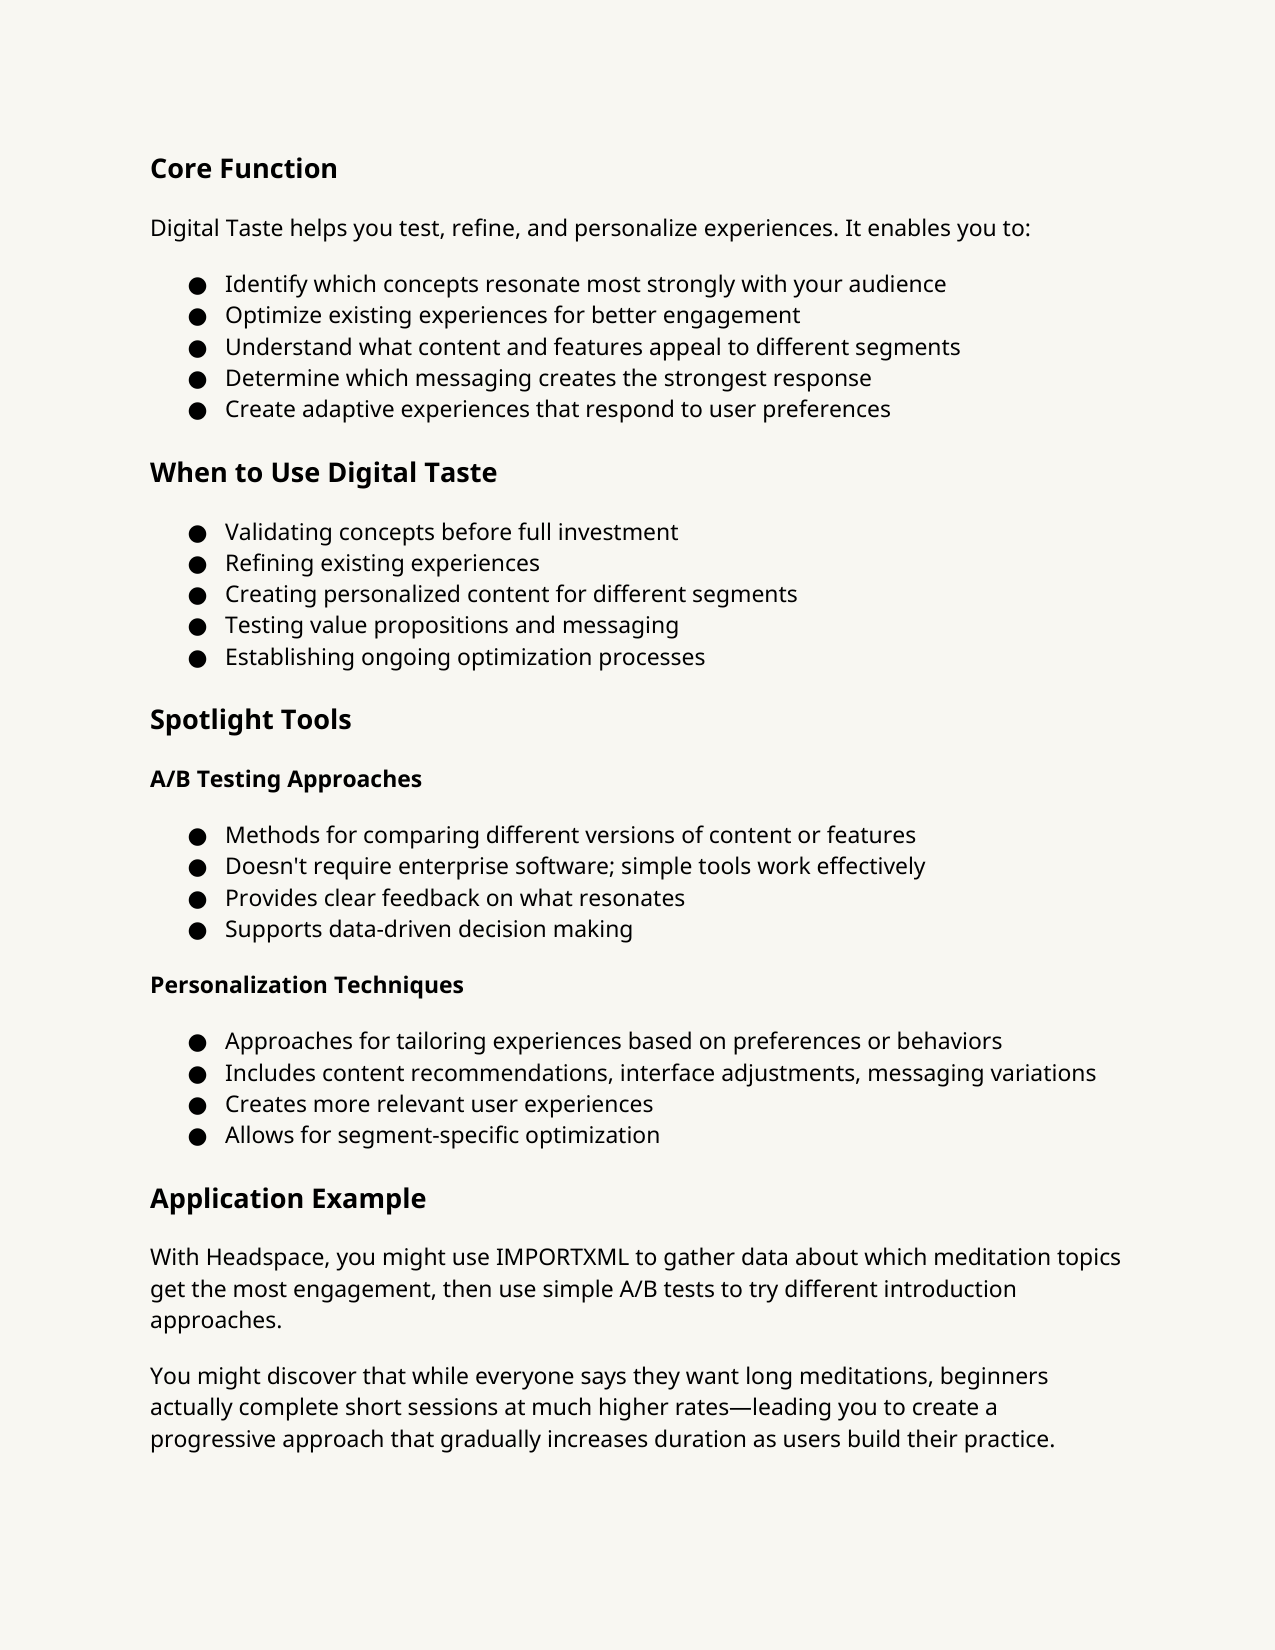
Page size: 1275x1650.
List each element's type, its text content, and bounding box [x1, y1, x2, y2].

list Understand what content and features appeal to different segments [187, 331, 1125, 362]
text A/B Testing Approaches [150, 763, 1125, 794]
list Doesn't require enterprise software; simple tools work effectively [187, 850, 1125, 881]
list Optimize existing experiences for better engagement [187, 299, 1125, 331]
list Determine which messaging creates the strongest response [187, 362, 1125, 393]
list Provides clear feedback on what resonates [187, 881, 1125, 913]
list Allows for segment-specific optimization [187, 1119, 1125, 1150]
list Supports data-driven decision making [187, 913, 1125, 944]
text Digital Taste helps you test, refine, and personalize experiences. It enables you to: [150, 212, 1125, 243]
list Creates more relevant user experiences [187, 1088, 1125, 1119]
subtitle Core Function [150, 150, 1125, 187]
list Approaches for tailoring experiences based on preferences or behaviors [187, 1025, 1125, 1056]
list Creating personalized content for different segments [187, 578, 1125, 609]
list Methods for comparing different versions of content or features [187, 819, 1125, 850]
text You might discover that while everyone says they want long meditations, beginners actually complete short sessions at much higher rates—leading you to create a progressive approach that gradually increases duration as users build their practice. [150, 1360, 1125, 1454]
subtitle Application Example [150, 1179, 1125, 1216]
list Validating concepts before full investment [187, 515, 1125, 547]
list Includes content recommendations, interface adjustments, messaging variations [187, 1056, 1125, 1088]
text Personalization Techniques [150, 969, 1125, 1000]
subtitle Spotlight Tools [150, 701, 1125, 738]
list Establishing ongoing optimization processes [187, 640, 1125, 672]
list Create adaptive experiences that respond to user preferences [187, 393, 1125, 424]
list Identify which concepts resonate most strongly with your audience [187, 268, 1125, 299]
list Testing value propositions and messaging [187, 609, 1125, 640]
text With Headspace, you might use IMPORTXML to gather data about which meditation topics get the most engagement, then use simple A/B tests to try different introduction approaches. [150, 1241, 1125, 1335]
subtitle When to Use Digital Taste [150, 453, 1125, 490]
list Refining existing experiences [187, 547, 1125, 578]
